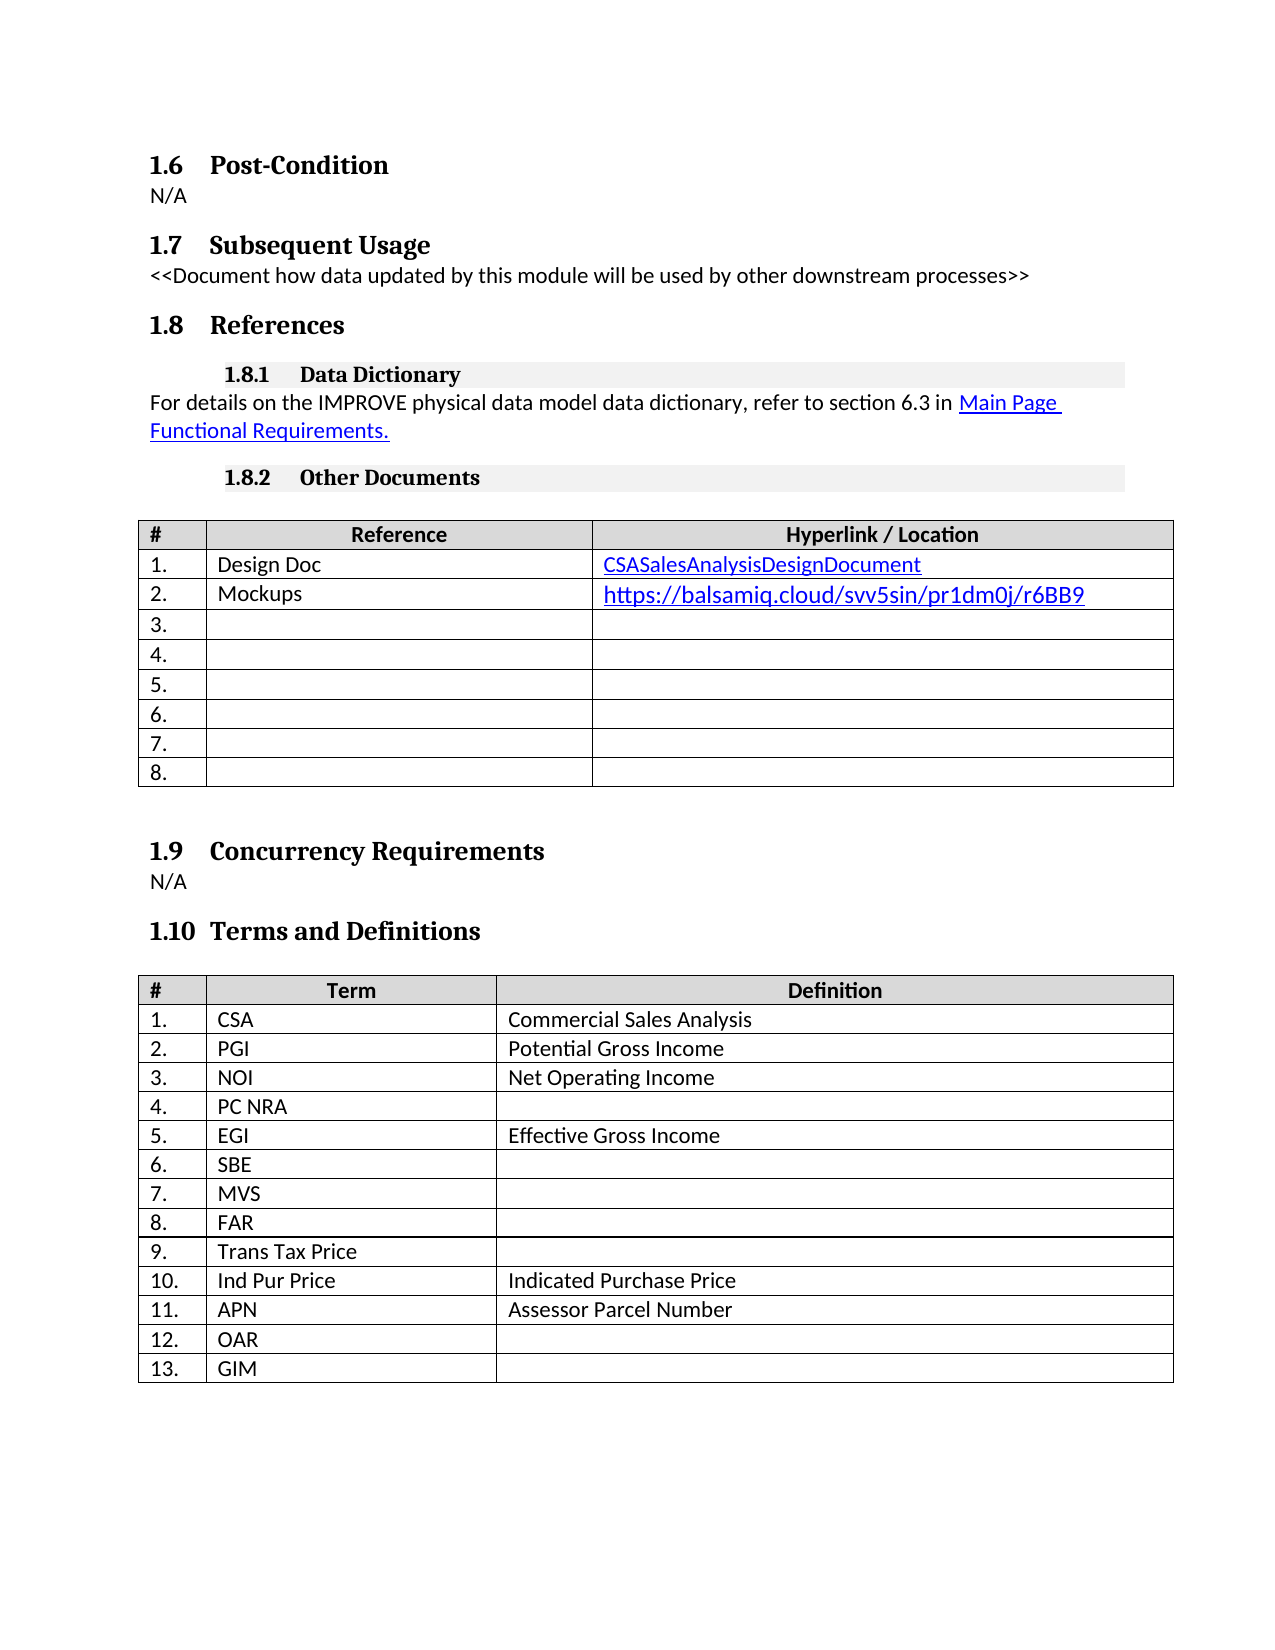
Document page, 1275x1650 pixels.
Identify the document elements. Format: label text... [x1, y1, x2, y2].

table_cell [497, 1150, 1173, 1178]
table_cell SBE [207, 1150, 496, 1178]
table_cell [207, 700, 592, 728]
text N/A [150, 181, 1125, 209]
table_cell [593, 729, 1173, 757]
table_cell [139, 729, 206, 757]
table_cell [207, 610, 592, 639]
subtitle Post-Condition [150, 150, 1125, 181]
table_header # [139, 521, 206, 549]
text For details on the IMPROVE physical data model data dictionary, refer to section 6.3 in Main Page Functional Requirements. [150, 388, 1125, 444]
table_cell [593, 758, 1173, 786]
table_cell APN [207, 1296, 496, 1324]
table_cell [207, 640, 592, 669]
table_cell [139, 1238, 206, 1266]
subtitle Terms and Definitions [150, 916, 1125, 947]
table_cell https://balsamiq.cloud/svv5sin/pr1dm0j/r6BB9 [593, 579, 1173, 609]
table_cell Potential Gross Income [497, 1034, 1173, 1062]
table_cell Indicated Purchase Price [497, 1267, 1173, 1294]
table_cell [139, 1034, 206, 1062]
table_cell [139, 1209, 206, 1236]
table_cell [139, 610, 206, 639]
table_cell [139, 1092, 206, 1120]
subtitle References [150, 310, 1125, 341]
subtitle Data Dictionary [225, 362, 1125, 388]
table_header Definition [497, 976, 1173, 1004]
table_cell [497, 1238, 1173, 1266]
table_cell FAR [207, 1209, 496, 1236]
subtitle Concurrency Requirements [150, 836, 1125, 867]
table_cell PGI [207, 1034, 496, 1062]
table_cell [139, 1121, 206, 1149]
table_cell [593, 700, 1173, 728]
table_cell MVS [207, 1179, 496, 1207]
text N/A [150, 867, 1125, 895]
table_cell Commercial Sales Analysis [497, 1005, 1173, 1033]
table_cell [139, 758, 206, 786]
table_cell [497, 1209, 1173, 1236]
table_cell Effective Gross Income [497, 1121, 1173, 1149]
table_cell [139, 1354, 206, 1382]
table_cell [497, 1179, 1173, 1207]
table_cell [497, 1325, 1173, 1353]
table_cell [139, 1179, 206, 1207]
table_header # [139, 976, 206, 1004]
table_cell OAR [207, 1325, 496, 1353]
table_cell [139, 670, 206, 699]
table_cell Ind Pur Price [207, 1267, 496, 1294]
table_cell [593, 610, 1173, 639]
table_cell [497, 1354, 1173, 1382]
table_cell CSA [207, 1005, 496, 1033]
table_cell Assessor Parcel Number [497, 1296, 1173, 1324]
table_cell EGI [207, 1121, 496, 1149]
table_cell [139, 640, 206, 669]
table_cell [139, 1267, 206, 1294]
table_cell [593, 640, 1173, 669]
subtitle Subsequent Usage [150, 230, 1125, 261]
table_cell [139, 700, 206, 728]
table_cell [139, 1063, 206, 1091]
table_cell [207, 670, 592, 699]
table_cell [139, 550, 206, 578]
subtitle Other Documents [225, 465, 1125, 492]
table_cell CSASalesAnalysisDesignDocument [593, 550, 1173, 578]
table_cell [207, 729, 592, 757]
table_cell [593, 670, 1173, 699]
table_cell NOI [207, 1063, 496, 1091]
table_cell Mockups [207, 579, 592, 609]
table_cell [139, 579, 206, 609]
table_header Reference [207, 521, 592, 549]
table_cell [139, 1150, 206, 1178]
table_cell [139, 1296, 206, 1324]
table_cell [207, 758, 592, 786]
table_cell [497, 1092, 1173, 1120]
table_cell PC NRA [207, 1092, 496, 1120]
table_cell GIM [207, 1354, 496, 1382]
table_header Hyperlink / Location [593, 521, 1173, 549]
table_cell Net Operating Income [497, 1063, 1173, 1091]
table_cell [139, 1325, 206, 1353]
table_cell [139, 1005, 206, 1033]
text <<Document how data updated by this module will be used by other downstream processes>> [150, 261, 1125, 289]
table_cell Design Doc [207, 550, 592, 578]
table_cell Trans Tax Price [207, 1238, 496, 1266]
table_header Term [207, 976, 496, 1004]
